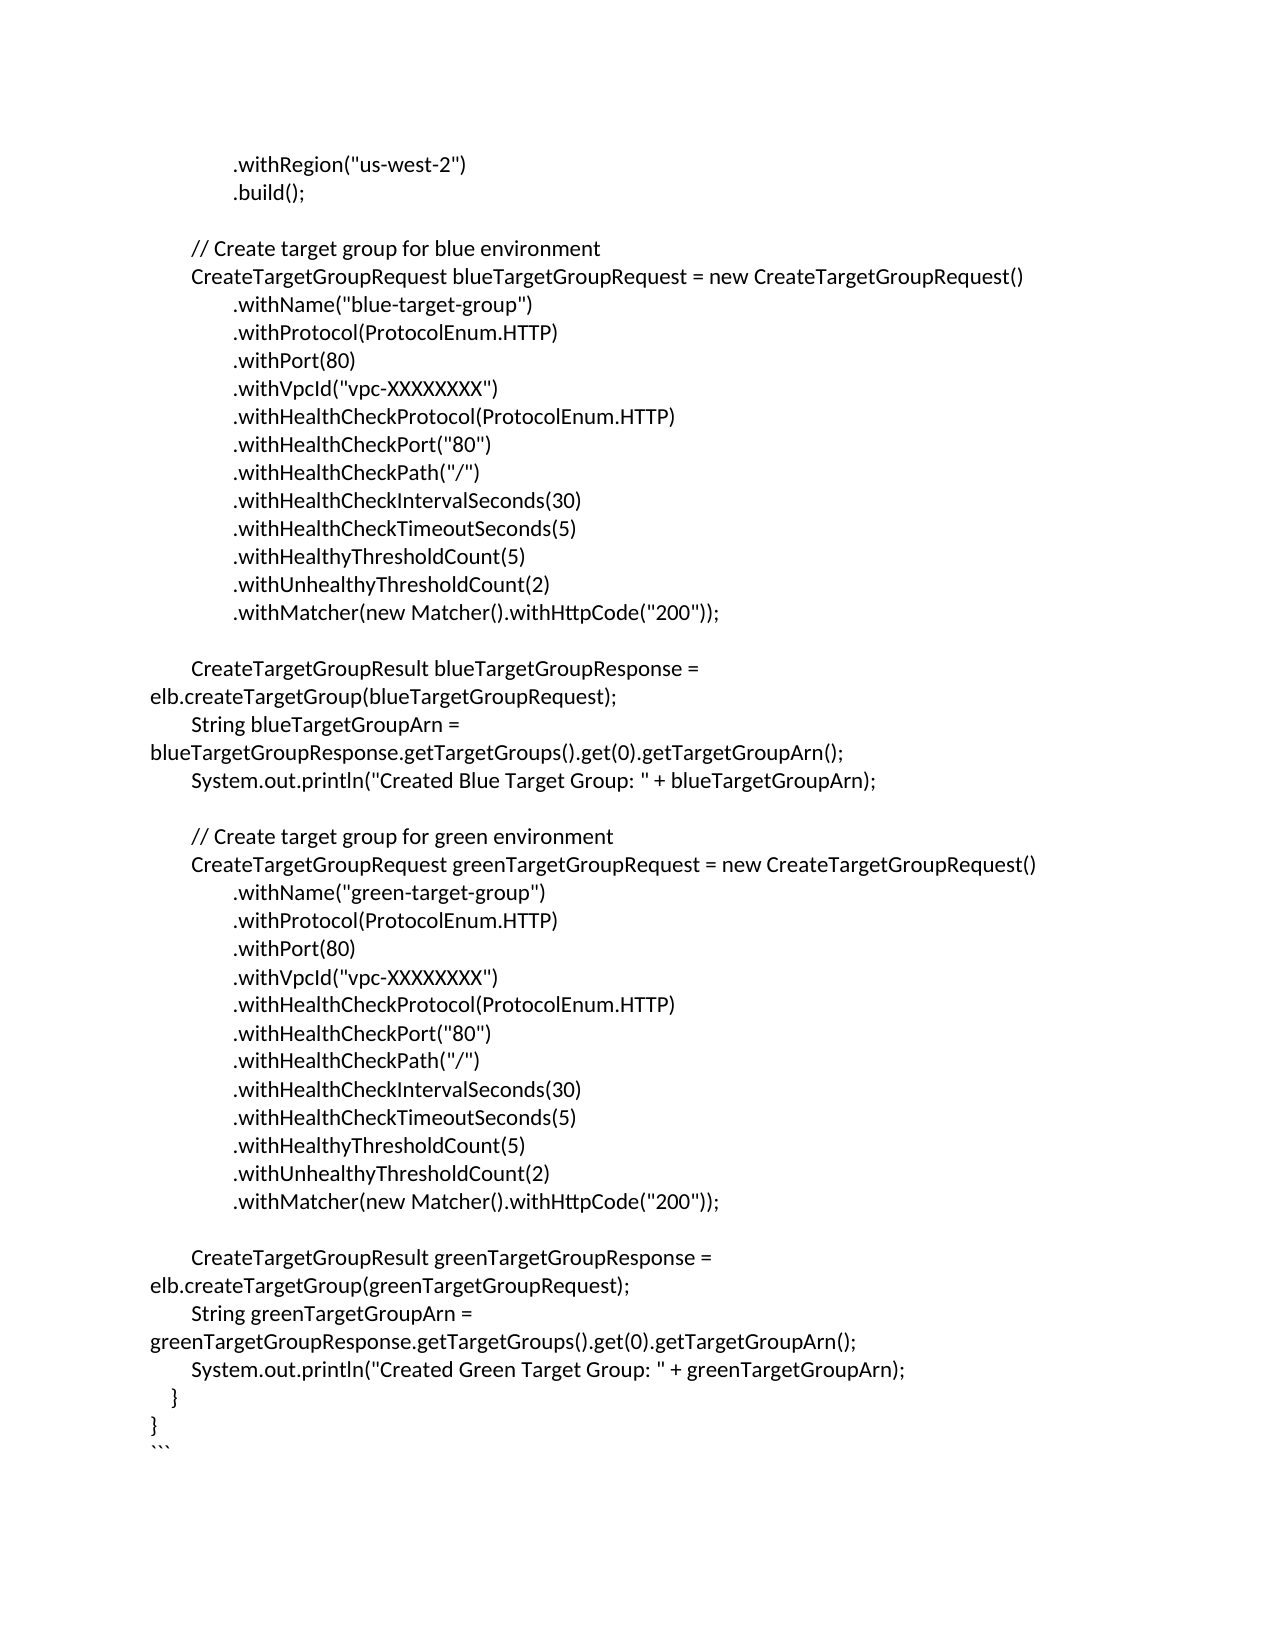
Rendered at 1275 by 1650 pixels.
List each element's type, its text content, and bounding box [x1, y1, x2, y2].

text .withHealthCheckTimeoutSeconds(5) [150, 514, 1125, 542]
text .withHealthCheckIntervalSeconds(30) [150, 1075, 1125, 1103]
text System.out.println("Created Blue Target Group: " + blueTargetGroupArn); [150, 766, 1125, 794]
text .withPort(80) [150, 346, 1125, 374]
text String greenTargetGroupArn = greenTargetGroupResponse.getTargetGroups().get(0).getTargetGroupArn(); [150, 1299, 1125, 1355]
text .withHealthCheckProtocol(ProtocolEnum.HTTP) [150, 402, 1125, 430]
text .withMatcher(new Matcher().withHttpCode("200")); [150, 598, 1125, 626]
text .withHealthyThresholdCount(5) [150, 542, 1125, 570]
text } [150, 1383, 1125, 1411]
text // Create target group for green environment [150, 822, 1125, 851]
text .withName("blue-target-group") [150, 290, 1125, 318]
text .build(); [150, 178, 1125, 206]
text .withHealthyThresholdCount(5) [150, 1131, 1125, 1159]
text .withProtocol(ProtocolEnum.HTTP) [150, 318, 1125, 346]
text .withUnhealthyThresholdCount(2) [150, 1159, 1125, 1187]
text .withHealthCheckProtocol(ProtocolEnum.HTTP) [150, 991, 1125, 1019]
text CreateTargetGroupResult blueTargetGroupResponse = elb.createTargetGroup(blueTargetGroupRequest); [150, 654, 1125, 710]
text CreateTargetGroupRequest blueTargetGroupRequest = new CreateTargetGroupRequest() [150, 262, 1125, 290]
text System.out.println("Created Green Target Group: " + greenTargetGroupArn); [150, 1355, 1125, 1383]
text .withHealthCheckPath("/") [150, 458, 1125, 486]
text .withProtocol(ProtocolEnum.HTTP) [150, 907, 1125, 934]
text ``` [150, 1439, 1125, 1467]
text .withRegion("us-west-2") [150, 150, 1125, 178]
text .withMatcher(new Matcher().withHttpCode("200")); [150, 1187, 1125, 1215]
text .withHealthCheckPath("/") [150, 1047, 1125, 1075]
text .withVpcId("vpc-XXXXXXXX") [150, 963, 1125, 991]
text CreateTargetGroupRequest greenTargetGroupRequest = new CreateTargetGroupRequest() [150, 851, 1125, 878]
text .withHealthCheckPort("80") [150, 430, 1125, 458]
text .withHealthCheckPort("80") [150, 1019, 1125, 1047]
text } [150, 1411, 1125, 1439]
text .withHealthCheckIntervalSeconds(30) [150, 486, 1125, 514]
text // Create target group for blue environment [150, 234, 1125, 262]
text .withName("green-target-group") [150, 878, 1125, 907]
text .withPort(80) [150, 934, 1125, 963]
text .withHealthCheckTimeoutSeconds(5) [150, 1103, 1125, 1131]
text .withUnhealthyThresholdCount(2) [150, 570, 1125, 598]
text String blueTargetGroupArn = blueTargetGroupResponse.getTargetGroups().get(0).getTargetGroupArn(); [150, 710, 1125, 766]
text CreateTargetGroupResult greenTargetGroupResponse = elb.createTargetGroup(greenTargetGroupRequest); [150, 1243, 1125, 1299]
text .withVpcId("vpc-XXXXXXXX") [150, 374, 1125, 402]
